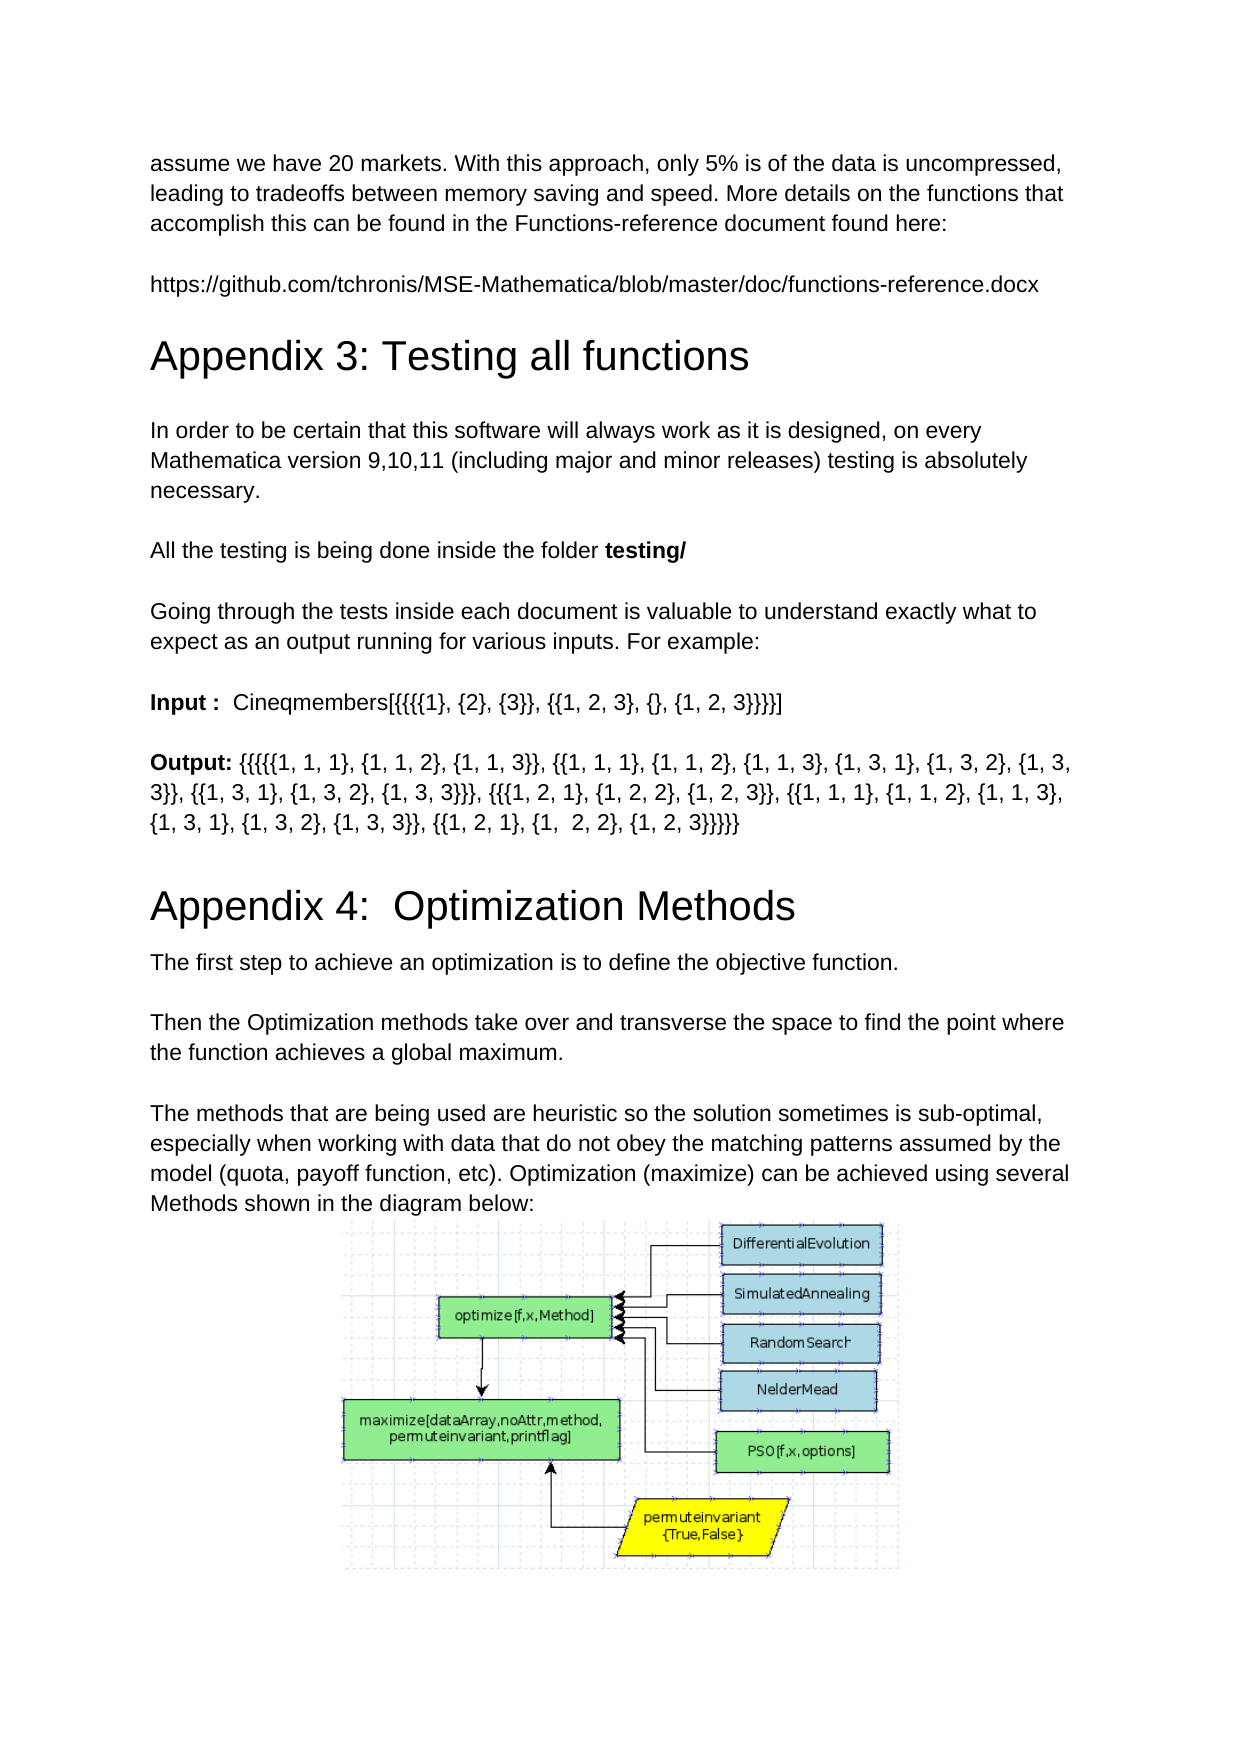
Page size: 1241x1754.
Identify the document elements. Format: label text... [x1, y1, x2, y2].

text The methods that are being used are heuristic so the solution sometimes is sub-optimal, especially when working with data that do not obey the matching patterns assumed by the model (quota, payoff function, etc). Optimization (maximize) can be achieved using several Methods shown in the diagram below: [150, 1100, 1090, 1217]
text Input : Cineqmembers[{{{{1}, {2}, {3}}, {{1, 2, 3}, {}, {1, 2, 3}}}}] [150, 688, 1090, 715]
text Output: {{{{{1, 1, 1}, {1, 1, 2}, {1, 1, 3}}, {{1, 1, 1}, {1, 1, 2}, {1, 1, 3}, {1, 3, 1}, {1, 3, 2}, {1, 3, 3}}, {{1, 3, 1}, {1, 3, 2}, {1, 3, 3}}}, {{{1, 2, 1}, {1, 2, 2}, {1, 2, 3}}, {{1, 1, 1}, {1, 1, 2}, {1, 1, 3}, {1, 3, 1}, {1, 3, 2}, {1, 3, 3}}, {{1, 2, 1}, {1, 2, 2}, {1, 2, 3}}}}} [150, 749, 1090, 836]
text Appendix 3: Testing all functions [150, 331, 1090, 379]
picture [341, 1220, 899, 1569]
text Going through the tests inside each document is valuable to understand exactly what to expect as an output running for various inputs. For example: [150, 598, 1090, 654]
text In order to be certain that this software will always work as it is designed, on every Mathematica version 9,10,11 (including major and minor releases) testing is absolutely necessary. [150, 417, 1090, 503]
text All the testing is being done inside the folder testing/ [150, 537, 1090, 564]
text The first step to achieve an optimization is to define the objective function. [150, 949, 1090, 975]
text Then the Optimization methods take over and transverse the space to find the point where the function achieves a global maximum. [150, 1009, 1090, 1066]
text https://github.com/tchronis/MSE-Mathematica/blob/master/doc/functions-reference.docx [150, 271, 1090, 297]
subtitle Appendix 4: Optimization Methods [150, 881, 1090, 929]
